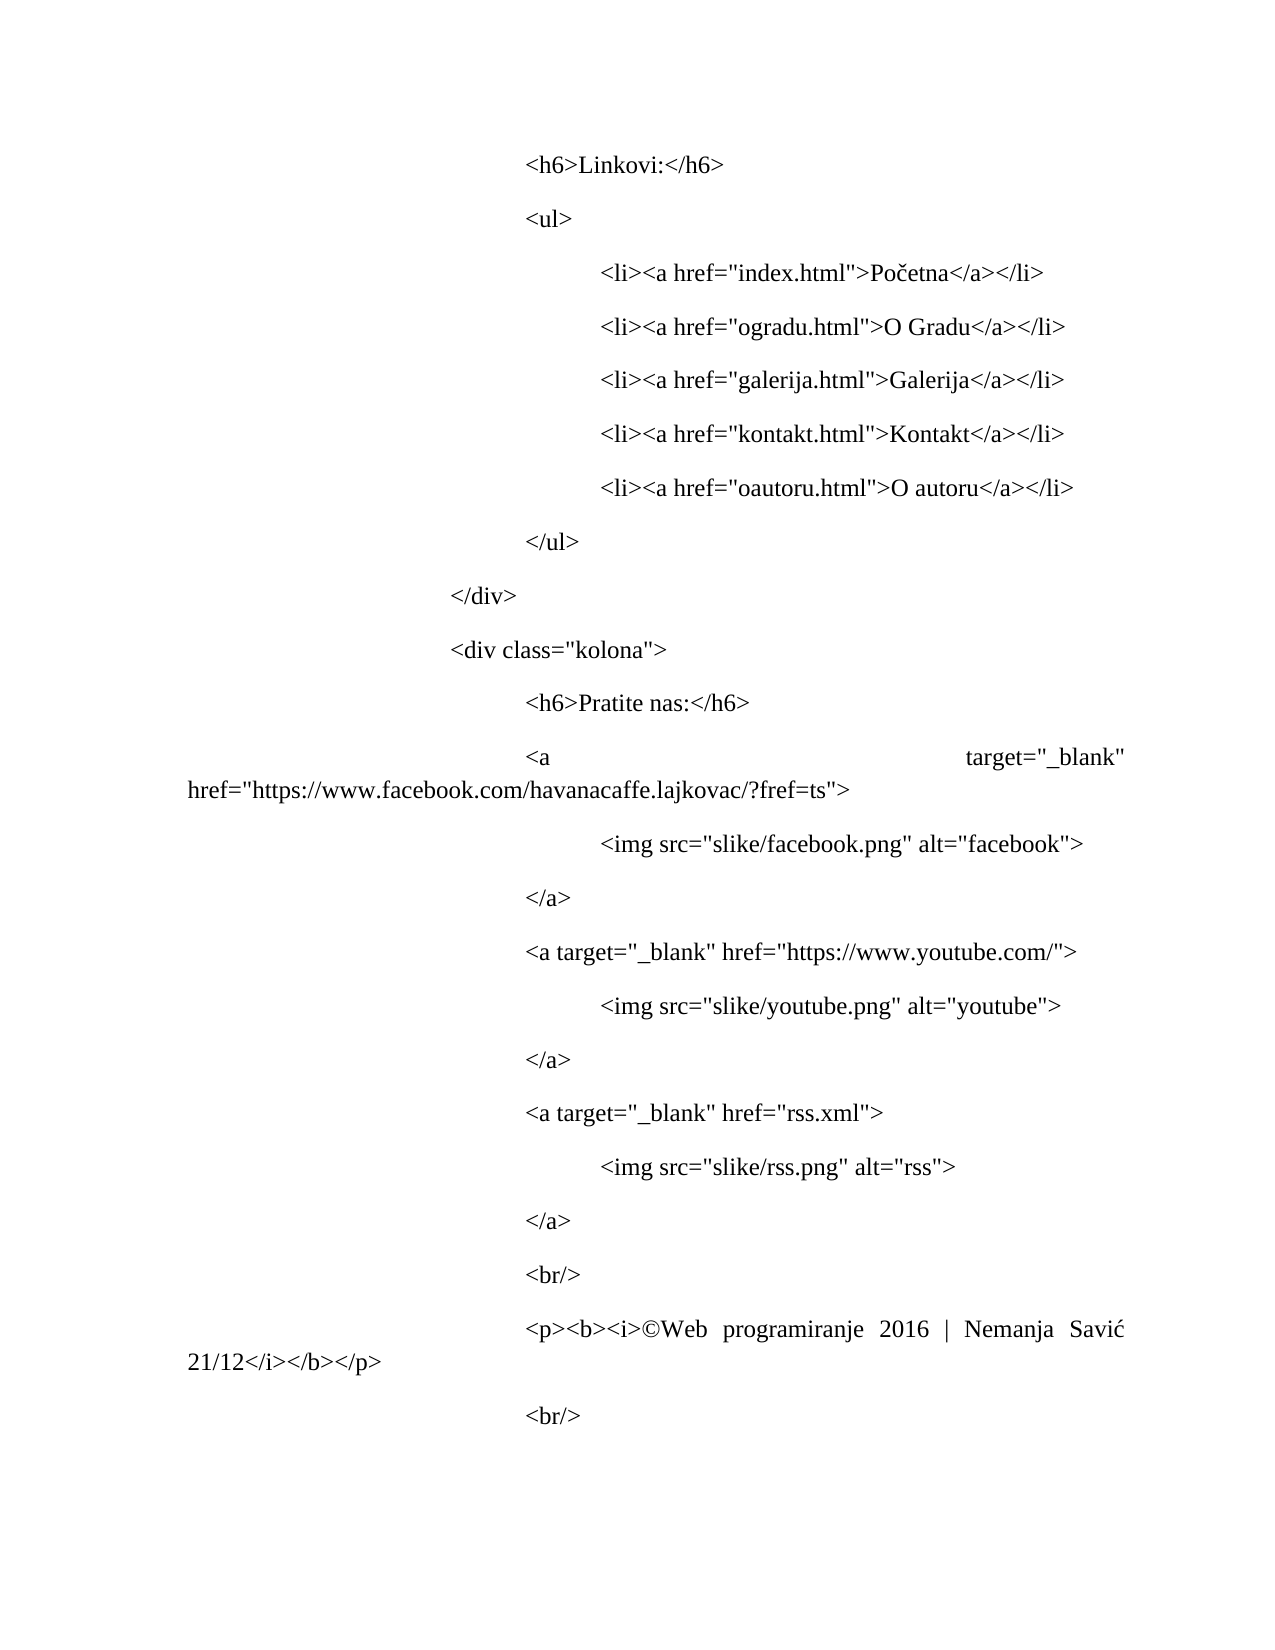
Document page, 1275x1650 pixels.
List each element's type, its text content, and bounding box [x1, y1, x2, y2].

text <img src="slike/facebook.png" alt="facebook"> [187, 829, 1125, 858]
text <ul> [187, 204, 1125, 233]
text <a target="_blank" href="https://www.youtube.com/"> [187, 937, 1125, 966]
text <li><a href="galerija.html">Galerija</a></li> [187, 365, 1125, 394]
text <li><a href="ogradu.html">O Gradu</a></li> [187, 312, 1125, 340]
text <li><a href="kontakt.html">Kontakt</a></li> [187, 419, 1125, 448]
text <a target="_blank" href="rss.xml"> [187, 1098, 1125, 1127]
text <a target="_blank" href="https://www.facebook.com/havanacaffe.lajkovac/?fref=ts"> [187, 742, 1125, 804]
text <h6>Pratite nas:</h6> [187, 688, 1125, 717]
text </a> [187, 1045, 1125, 1073]
text </ul> [187, 527, 1125, 556]
text <p><b><i>©Web programiranje 2016 | Nemanja Savić 21/12</i></b></p> [187, 1314, 1125, 1376]
text <li><a href="index.html">Početna</a></li> [187, 258, 1125, 286]
text <img src="slike/youtube.png" alt="youtube"> [187, 991, 1125, 1019]
text <h6>Linkovi:</h6> [187, 150, 1125, 179]
text </a> [187, 1206, 1125, 1235]
text <img src="slike/rss.png" alt="rss"> [187, 1152, 1125, 1181]
text </a> [187, 883, 1125, 912]
text <div class="kolona"> [187, 635, 1125, 663]
text <br/> [187, 1401, 1125, 1429]
text <li><a href="oautoru.html">O autoru</a></li> [187, 473, 1125, 502]
text <br/> [187, 1260, 1125, 1289]
text </div> [187, 581, 1125, 609]
